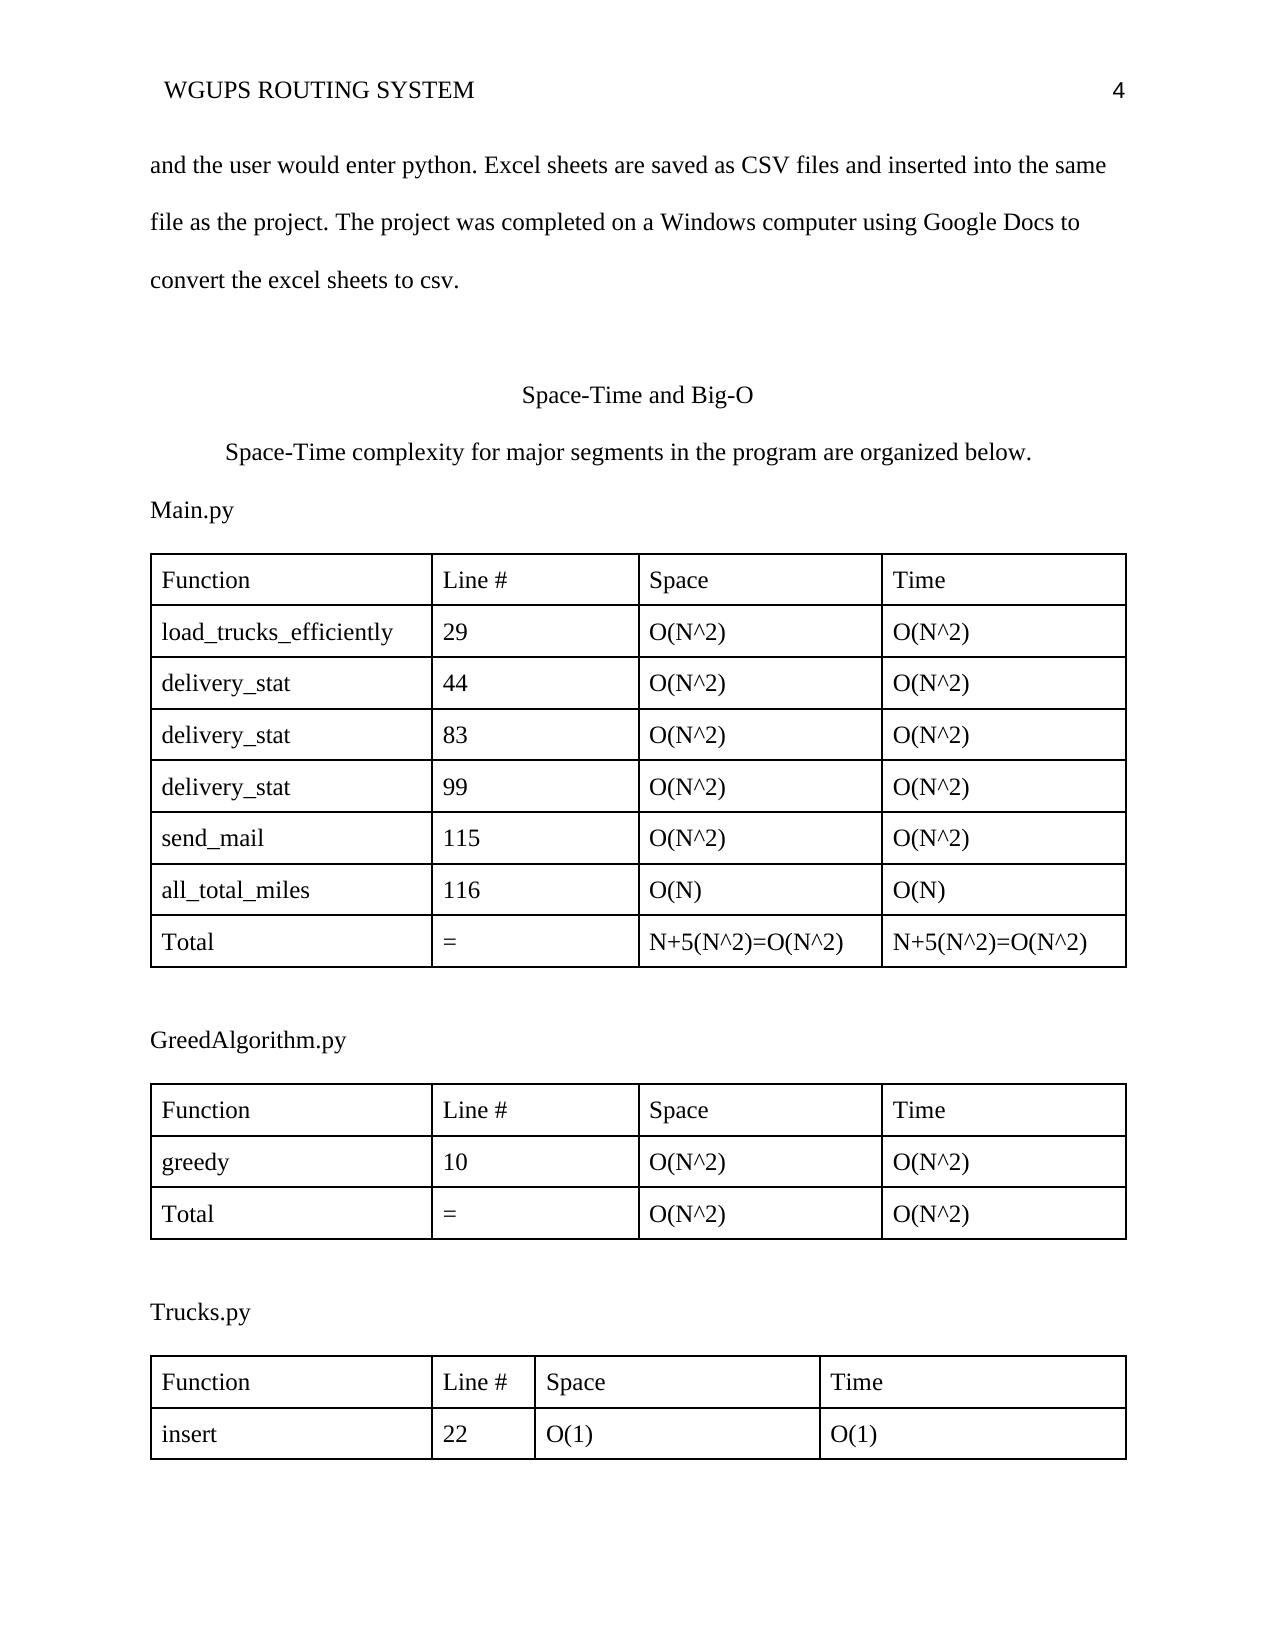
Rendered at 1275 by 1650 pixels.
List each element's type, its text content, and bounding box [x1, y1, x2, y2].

table_cell O(N^2) [883, 813, 1125, 862]
table_header Space [640, 1085, 881, 1134]
table_cell load_trucks_efficiently [152, 606, 431, 656]
table_cell 44 [433, 658, 638, 707]
text Space-Time complexity for major segments in the program are organized below. [150, 437, 1125, 466]
table_header Time [821, 1357, 1125, 1407]
table_cell O(1) [821, 1409, 1125, 1458]
table_cell O(N^2) [640, 1137, 881, 1186]
text GreedAlgorithm.py [150, 1025, 1125, 1054]
table_cell O(N^2) [883, 710, 1125, 759]
table_cell delivery_stat [152, 761, 431, 811]
table_cell O(N^2) [883, 1137, 1125, 1186]
table_cell all_total_miles [152, 865, 431, 914]
table_cell = [433, 916, 638, 966]
table_cell 29 [433, 606, 638, 656]
table_cell O(N^2) [883, 606, 1125, 656]
table_header Line # [433, 555, 638, 604]
table_cell O(N^2) [640, 606, 881, 656]
table_header Line # [433, 1085, 638, 1134]
table_cell O(1) [536, 1409, 819, 1458]
table_cell 99 [433, 761, 638, 811]
table_cell O(N^2) [640, 813, 881, 862]
table_cell O(N^2) [640, 710, 881, 759]
table_header Function [152, 555, 431, 604]
table_cell O(N) [640, 865, 881, 914]
text Main.py [150, 495, 1125, 524]
table_cell insert [152, 1409, 431, 1458]
table_cell O(N^2) [883, 1188, 1125, 1238]
table_cell N+5(N^2)=O(N^2) [640, 916, 881, 966]
table_cell O(N^2) [883, 658, 1125, 707]
table_cell 83 [433, 710, 638, 759]
table_header Function [152, 1357, 431, 1407]
table_cell O(N^2) [883, 761, 1125, 811]
table_header Time [883, 555, 1125, 604]
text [150, 150, 1125, 294]
table_header Time [883, 1085, 1125, 1134]
table_cell O(N^2) [640, 658, 881, 707]
table_cell delivery_stat [152, 710, 431, 759]
table_cell O(N) [883, 865, 1125, 914]
table_cell = [433, 1188, 638, 1238]
table_cell O(N^2) [640, 1188, 881, 1238]
table_cell 22 [433, 1409, 534, 1458]
table_header Space [536, 1357, 819, 1407]
table_cell Total [152, 1188, 431, 1238]
table_header Line # [433, 1357, 534, 1407]
table_cell N+5(N^2)=O(N^2) [883, 916, 1125, 966]
table_header Function [152, 1085, 431, 1134]
table_cell Total [152, 916, 431, 966]
table_cell 116 [433, 865, 638, 914]
table_cell O(N^2) [640, 761, 881, 811]
table_cell greedy [152, 1137, 431, 1186]
table_header Space [640, 555, 881, 604]
text Trucks.py [150, 1297, 1125, 1326]
table_cell delivery_stat [152, 658, 431, 707]
text Space-Time and Big-O [150, 380, 1125, 409]
table_cell 10 [433, 1137, 638, 1186]
table_cell send_mail [152, 813, 431, 862]
table_cell 115 [433, 813, 638, 862]
